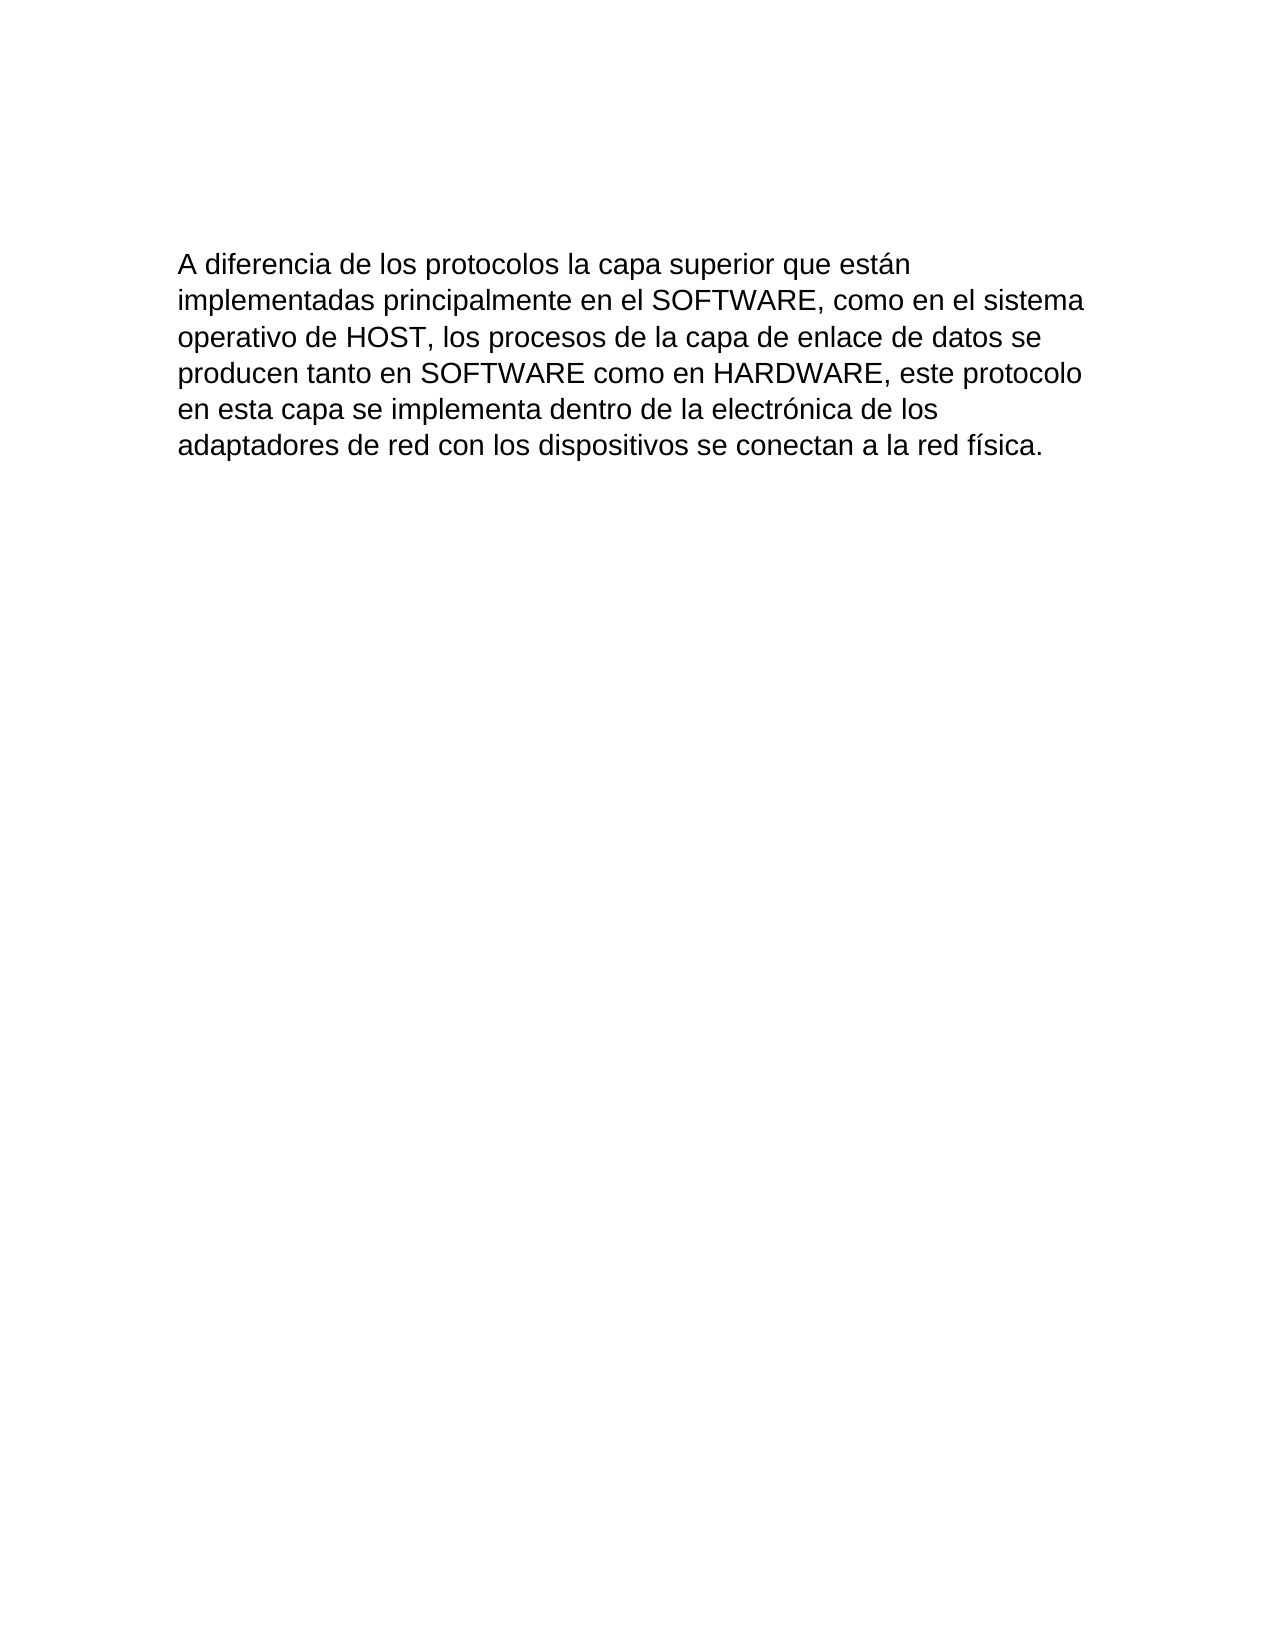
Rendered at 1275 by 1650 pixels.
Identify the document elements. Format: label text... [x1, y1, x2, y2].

text A diferencia de los protocolos la capa superior que están implementadas principalmente en el SOFTWARE, como en el sistema operativo de HOST, los procesos de la capa de enlace de datos se producen tanto en SOFTWARE como en HARDWARE, este protocolo en esta capa se implementa dentro de la electrónica de los adaptadores de red con los dispositivos se conectan a la red física. [177, 247, 1098, 462]
